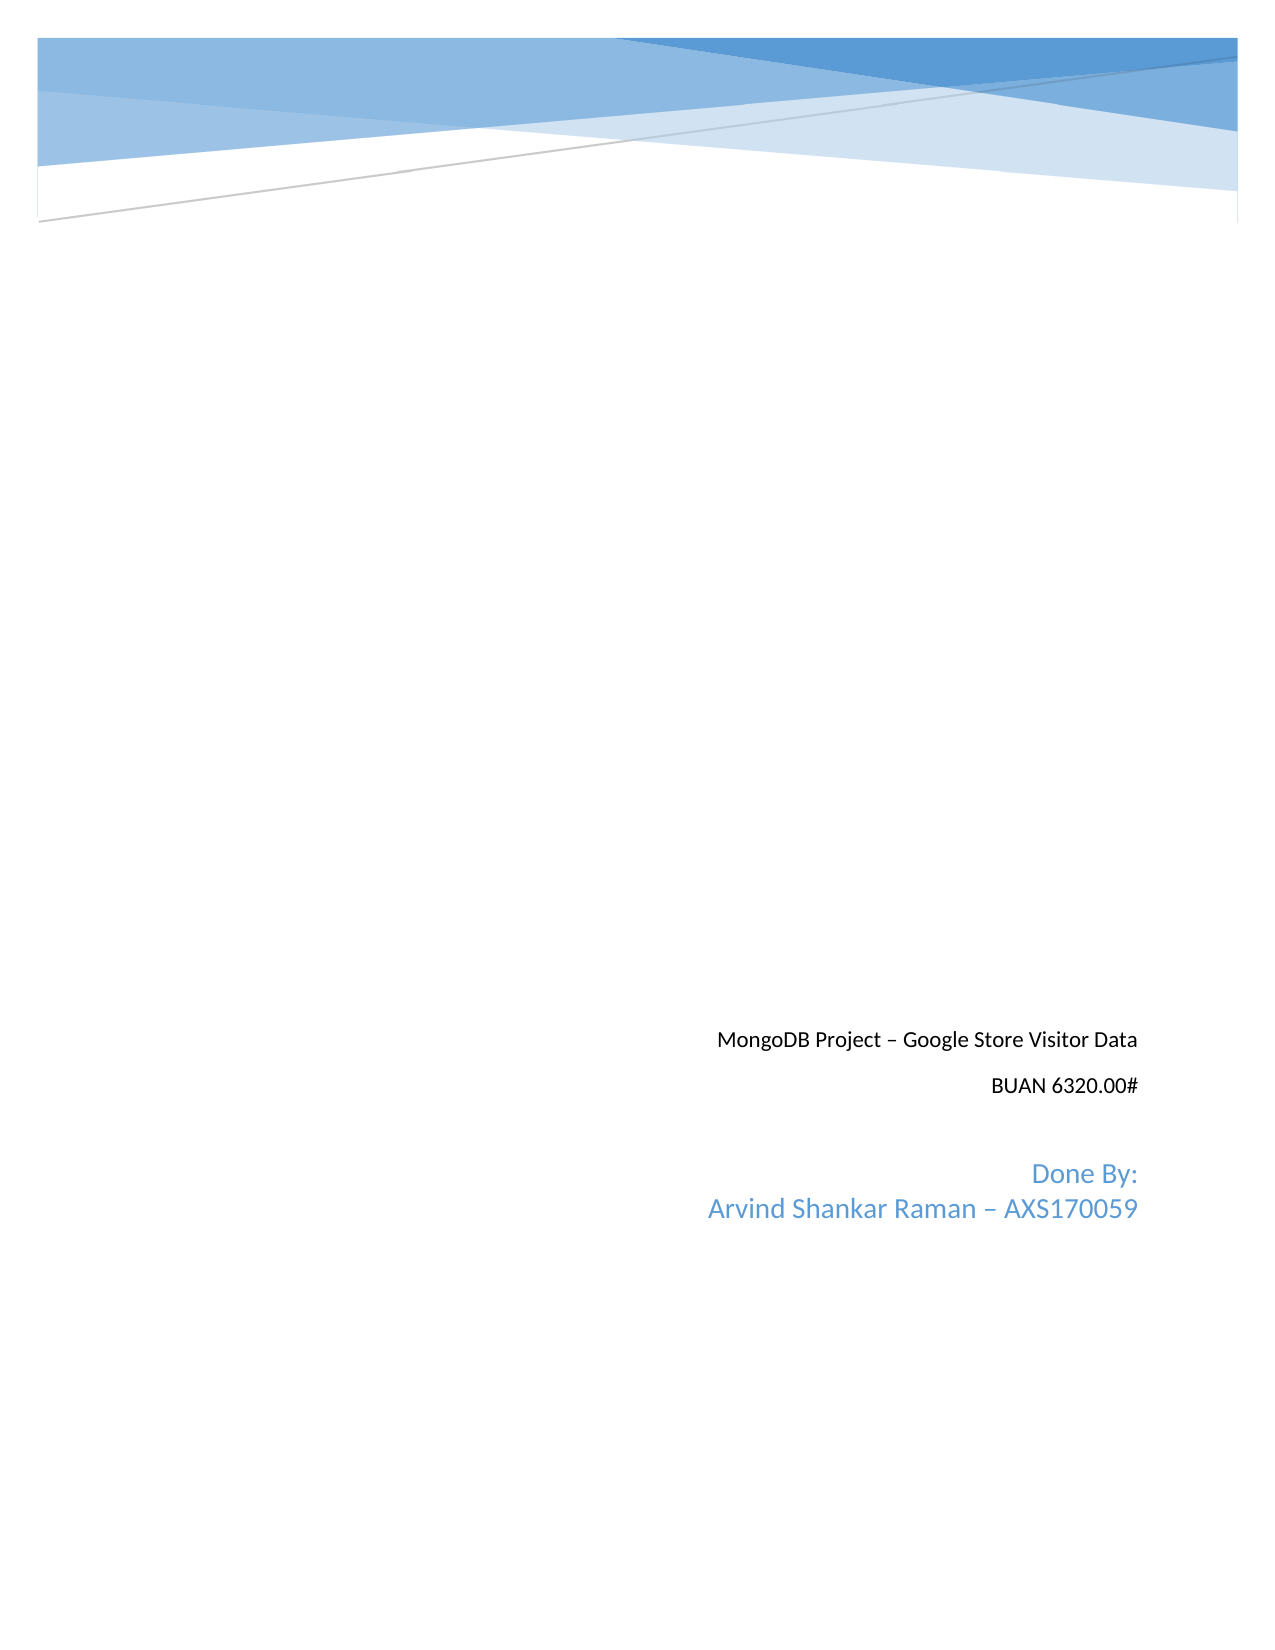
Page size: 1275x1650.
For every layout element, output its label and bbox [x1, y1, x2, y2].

picture [37, 37, 1238, 238]
